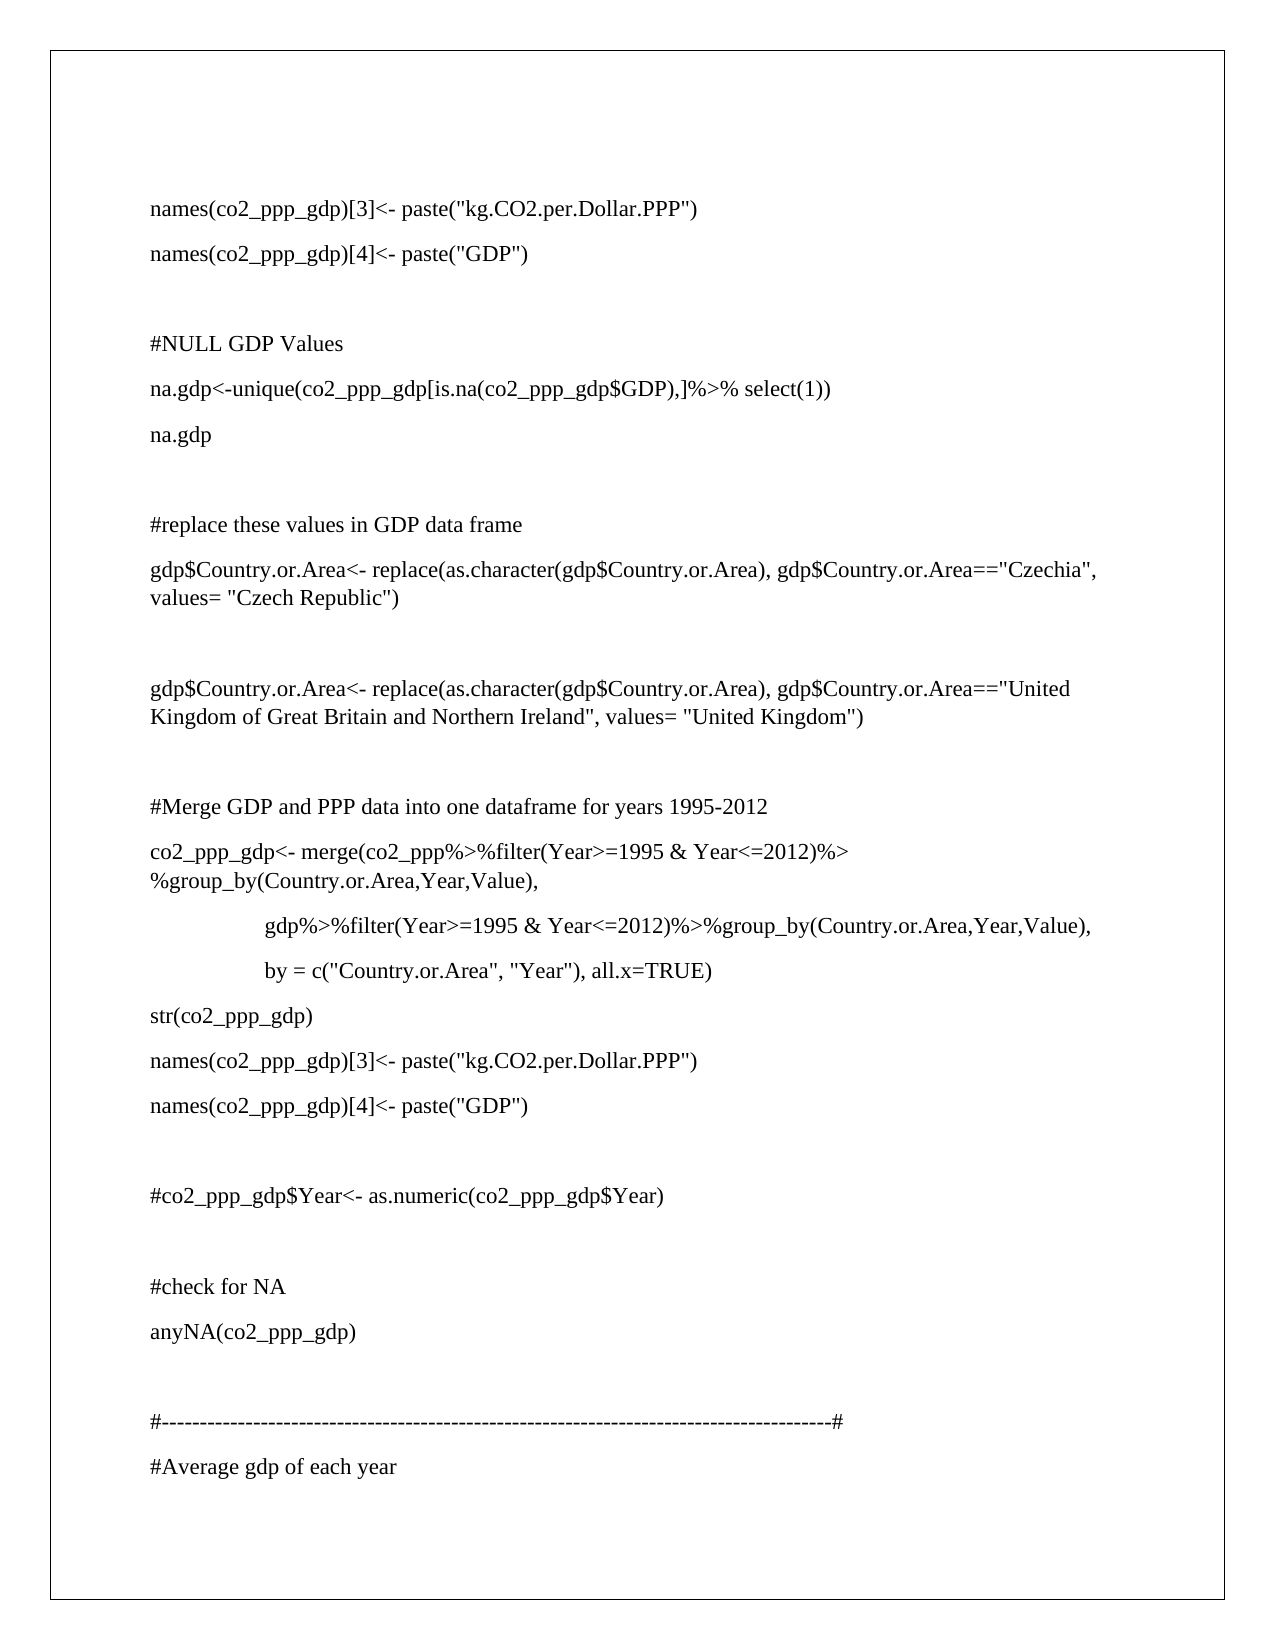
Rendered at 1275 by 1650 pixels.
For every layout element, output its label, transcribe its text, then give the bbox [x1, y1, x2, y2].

text #co2_ppp_gdp$Year<- as.numeric(co2_ppp_gdp$Year) [150, 1182, 1125, 1209]
text str(co2_ppp_gdp) [150, 1002, 1125, 1028]
text names(co2_ppp_gdp)[3]<- paste("kg.CO2.per.Dollar.PPP") [150, 1047, 1125, 1073]
text names(co2_ppp_gdp)[4]<- paste("GDP") [150, 1092, 1125, 1119]
text #----------------------------------------------------------------------------------------# [150, 1408, 1125, 1434]
text na.gdp<-unique(co2_ppp_gdp[is.na(co2_ppp_gdp$GDP),]%>% select(1)) [150, 376, 1125, 402]
text #check for NA [150, 1273, 1125, 1299]
text names(co2_ppp_gdp)[4]<- paste("GDP") [150, 240, 1125, 267]
text #replace these values in GDP data frame [150, 511, 1125, 537]
text by = c("Country.or.Area", "Year"), all.x=TRUE) [150, 957, 1125, 983]
text gdp$Country.or.Area<- replace(as.character(gdp$Country.or.Area), gdp$Country.or.Area=="Czechia", values= "Czech Republic") [150, 556, 1125, 611]
text anyNA(co2_ppp_gdp) [150, 1318, 1125, 1344]
text #Average gdp of each year [150, 1453, 1125, 1479]
text na.gdp [150, 421, 1125, 447]
text gdp%>%filter(Year>=1995 & Year<=2012)%>%group_by(Country.or.Area,Year,Value), [150, 912, 1125, 938]
text #NULL GDP Values [150, 330, 1125, 357]
text co2_ppp_gdp<- merge(co2_ppp%>%filter(Year>=1995 & Year<=2012)%>%group_by(Country.or.Area,Year,Value), [150, 838, 1125, 893]
text gdp$Country.or.Area<- replace(as.character(gdp$Country.or.Area), gdp$Country.or.Area=="United Kingdom of Great Britain and Northern Ireland", values= "United Kingdom") [150, 674, 1125, 729]
text names(co2_ppp_gdp)[3]<- paste("kg.CO2.per.Dollar.PPP") [150, 195, 1125, 221]
text #Merge GDP and PPP data into one dataframe for years 1995-2012 [150, 793, 1125, 819]
